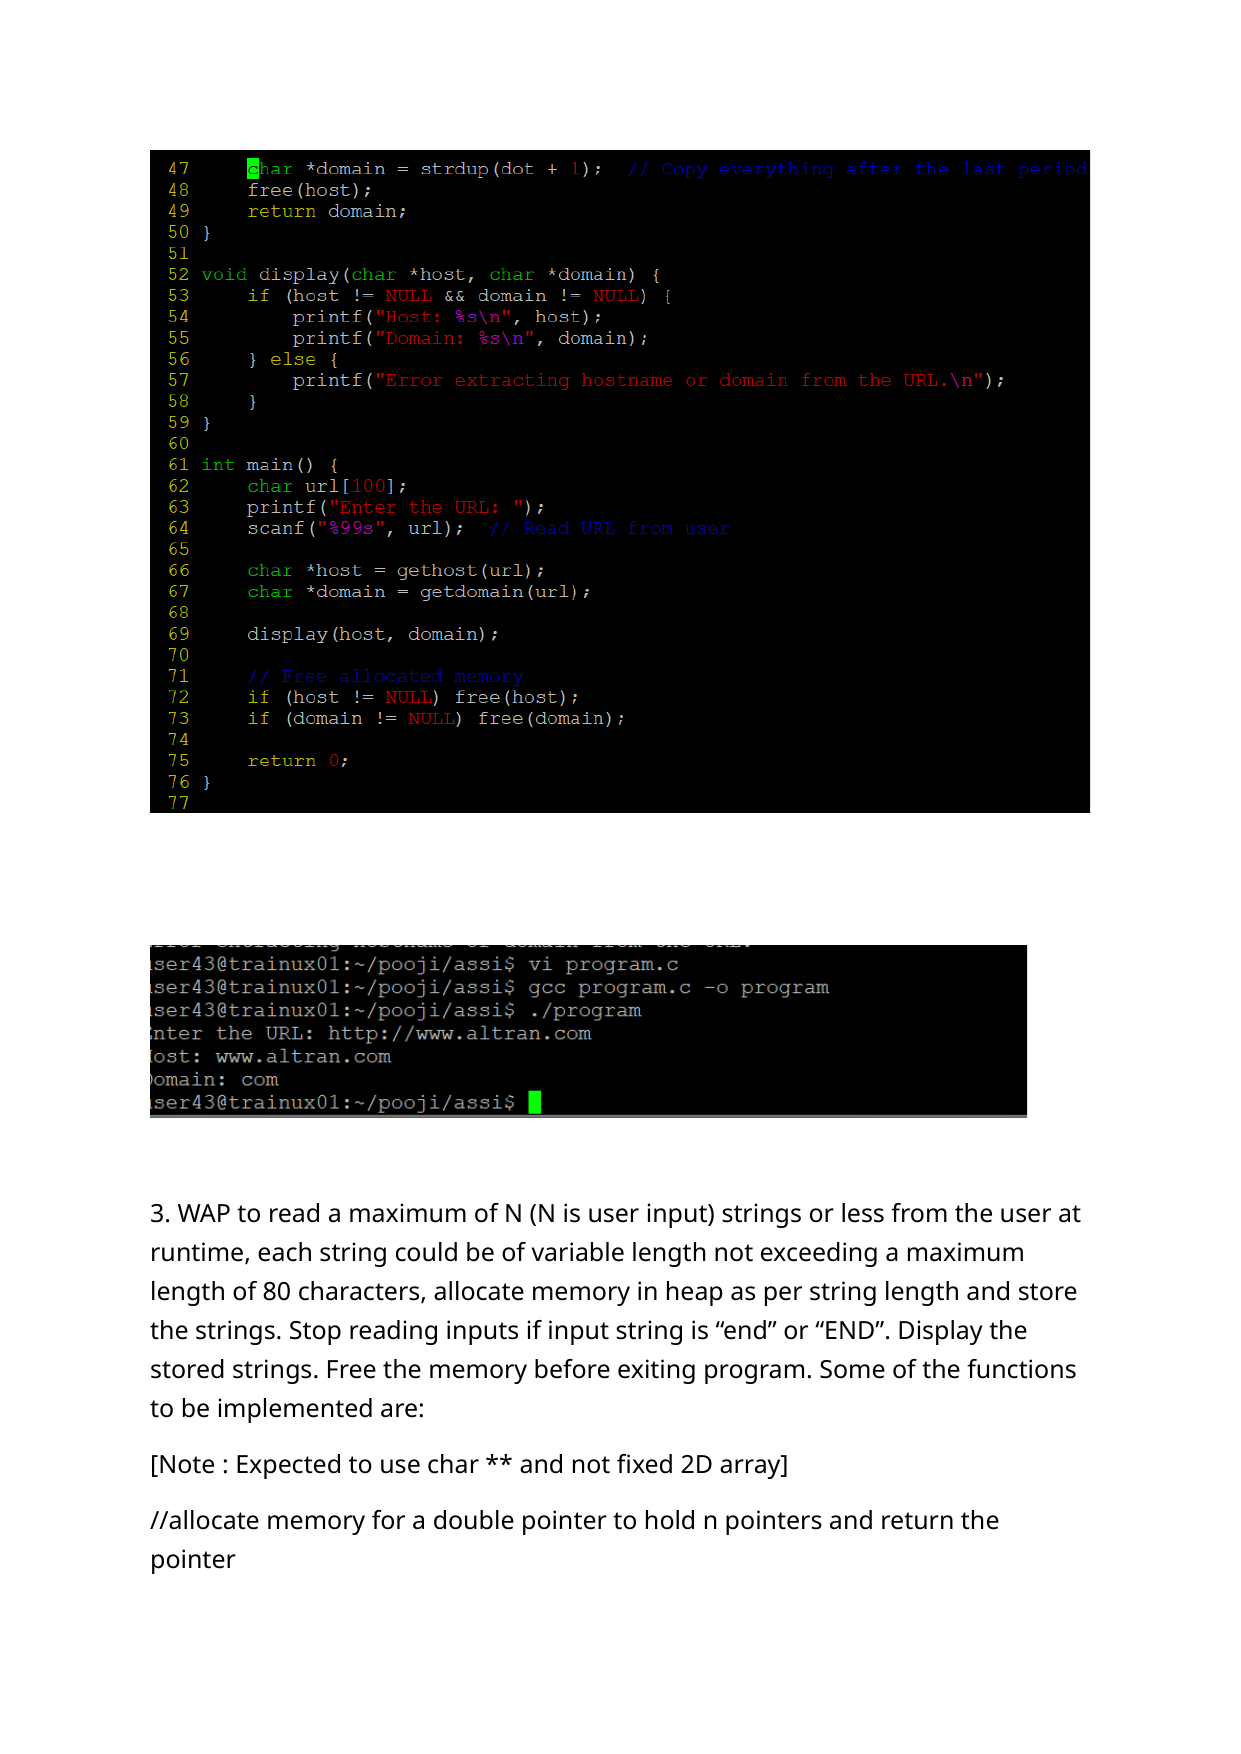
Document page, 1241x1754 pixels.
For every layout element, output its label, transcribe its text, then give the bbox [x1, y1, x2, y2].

text 3. WAP to read a maximum of N (N is user input) strings or less from the user at runtime, each string could be of variable length not exceeding a maximum length of 80 characters, allocate memory in heap as per string length and store the strings. Stop reading inputs if input string is “end” or “END”. Display the stored strings. Free the memory before exiting program. Some of the functions to be implemented are: [150, 1195, 1090, 1425]
text [Note : Expected to use char ** and not fixed 2D array] [150, 1447, 1090, 1481]
text //allocate memory for a double pointer to hold n pointers and return the pointer [150, 1503, 1090, 1576]
picture [150, 150, 1091, 813]
picture [150, 945, 1028, 1118]
